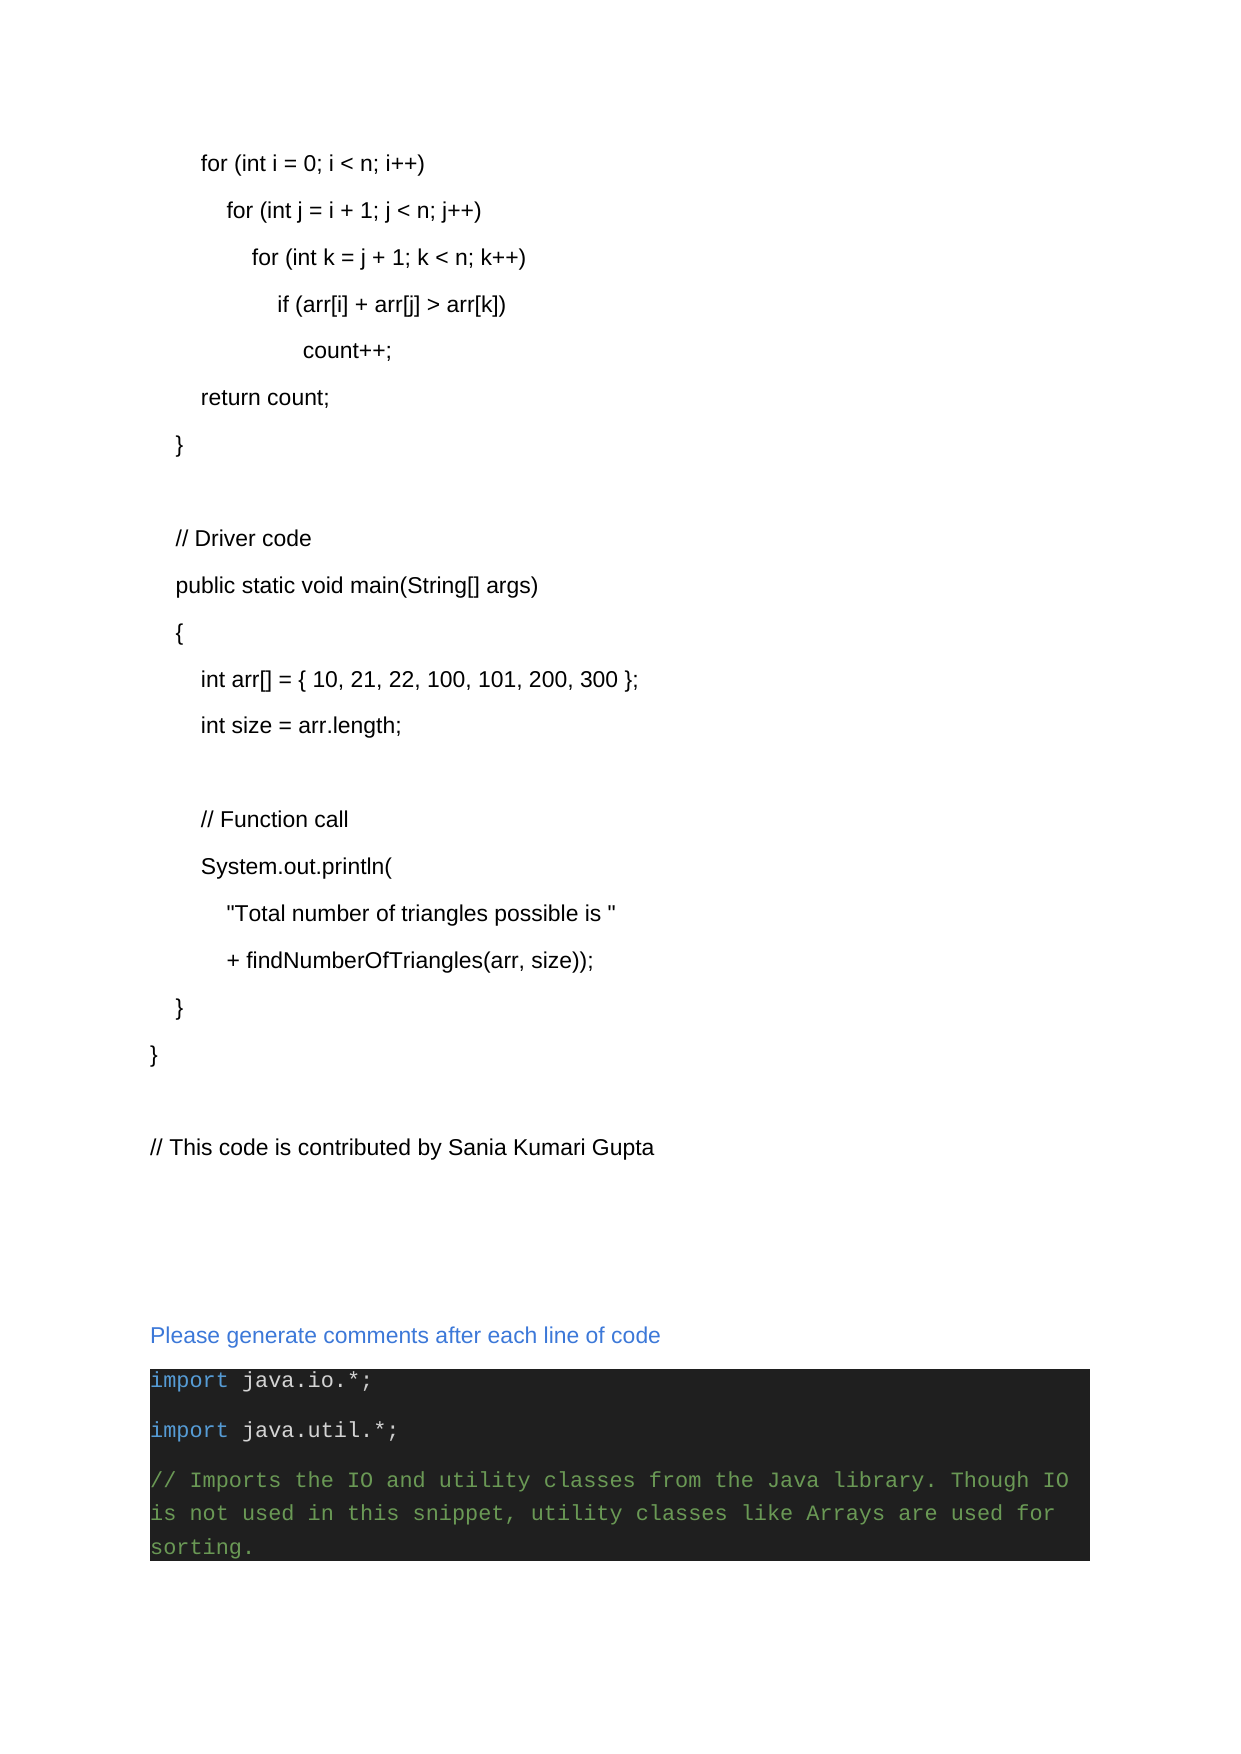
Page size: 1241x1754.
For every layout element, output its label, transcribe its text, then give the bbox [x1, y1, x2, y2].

text "Total number of triangles possible is " [150, 900, 1090, 926]
text Please generate comments after each line of code [150, 1322, 1090, 1348]
text int size = arr.length; [150, 712, 1090, 739]
text import java.util.*; [150, 1419, 1090, 1444]
text // This code is contributed by Sania Kumari Gupta [150, 1134, 1090, 1161]
text // Imports the IO and utility classes from the Java library. Though IO is not used in this snippet, utility classes like Arrays are used for sorting. [150, 1469, 1090, 1561]
text for (int i = 0; i < n; i++) [150, 150, 1090, 176]
text import java.io.*; [150, 1369, 1090, 1393]
text } [150, 431, 1090, 458]
text // Driver code [150, 525, 1090, 551]
text + findNumberOfTriangles(arr, size)); [150, 947, 1090, 973]
text count++; [150, 337, 1090, 364]
text // Function call [150, 806, 1090, 833]
text } [150, 994, 1090, 1020]
text { [150, 619, 1090, 645]
text } [150, 1041, 1090, 1067]
text System.out.println( [150, 853, 1090, 879]
text for (int j = i + 1; j < n; j++) [150, 197, 1090, 223]
text if (arr[i] + arr[j] > arr[k]) [150, 291, 1090, 317]
text return count; [150, 384, 1090, 411]
text public static void main(String[] args) [150, 572, 1090, 598]
text for (int k = j + 1; k < n; k++) [150, 244, 1090, 270]
text int arr[] = { 10, 21, 22, 100, 101, 200, 300 }; [150, 666, 1090, 692]
